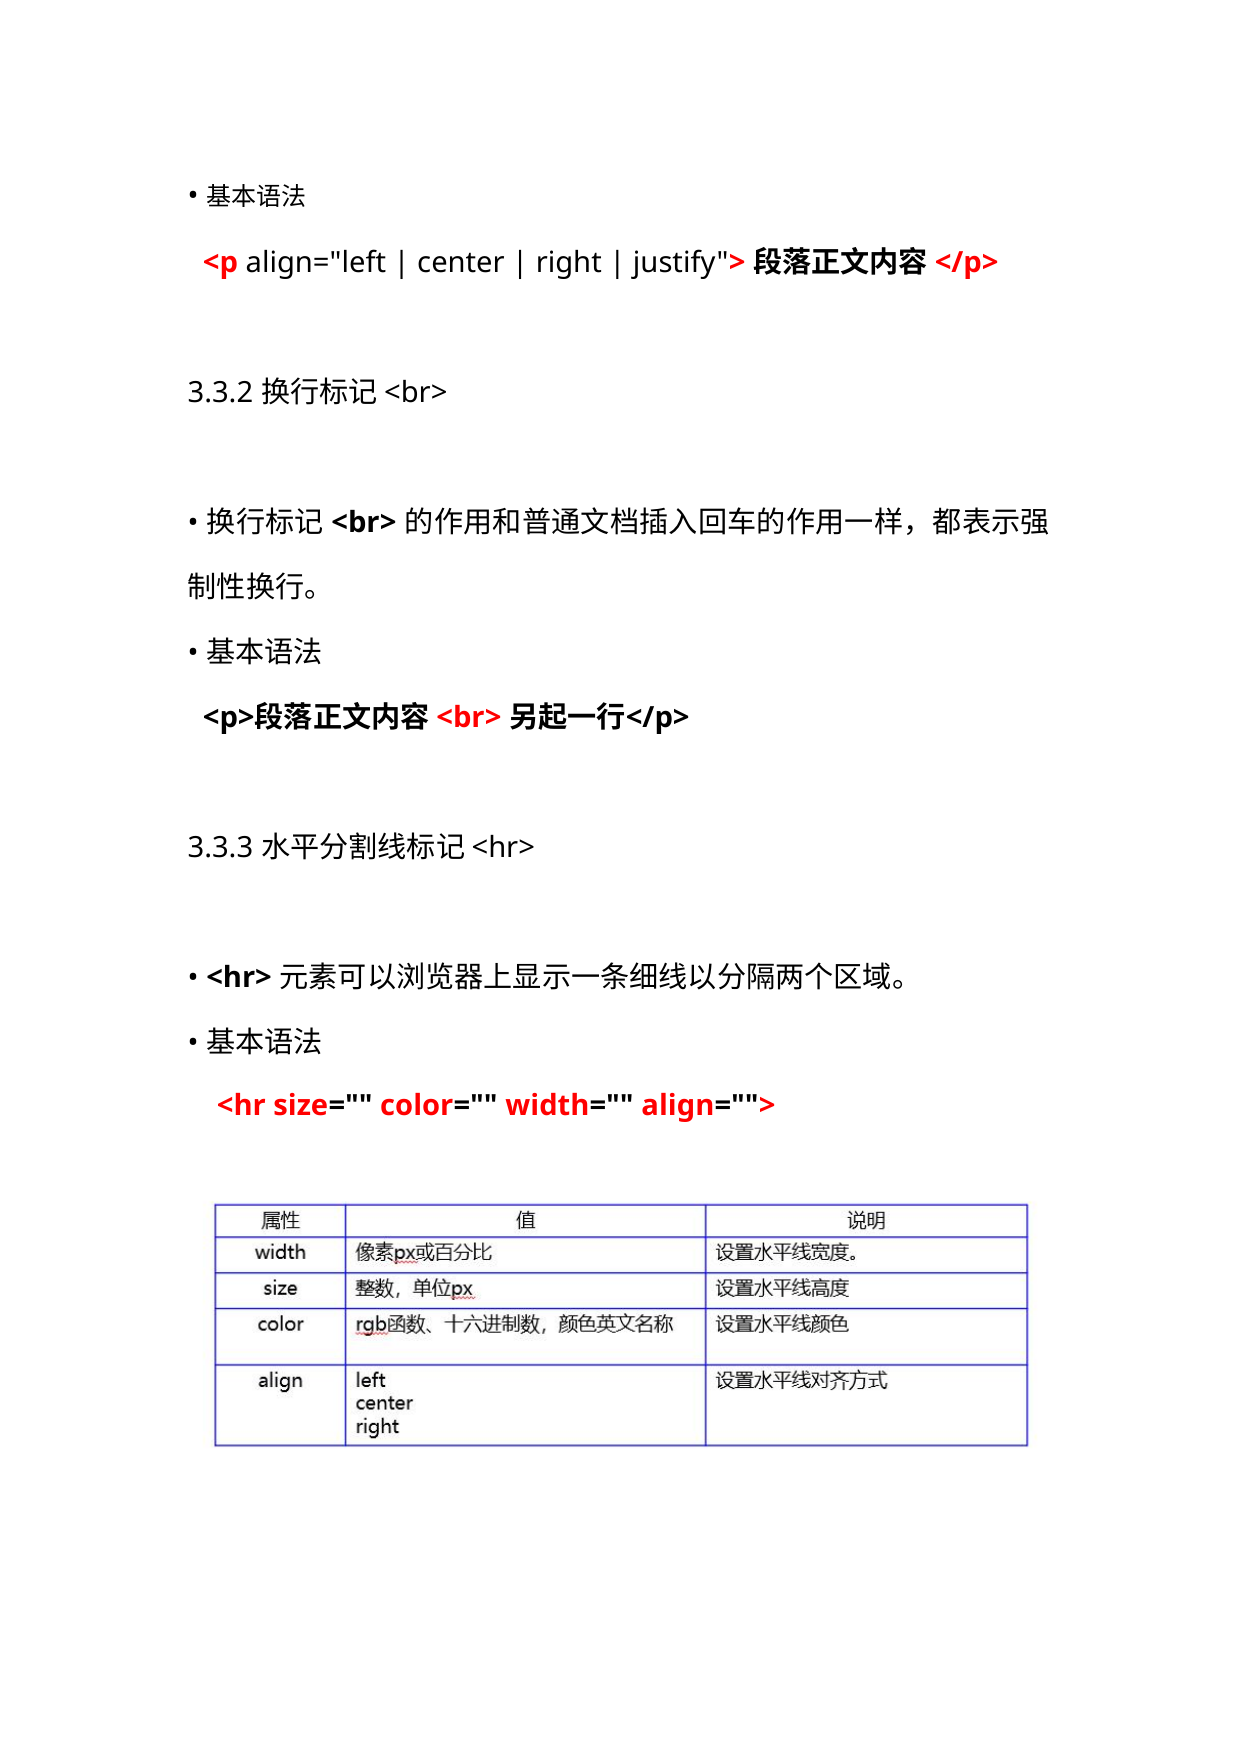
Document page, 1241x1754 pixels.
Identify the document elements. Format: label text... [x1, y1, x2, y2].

text 3.3.3 水平分割线标记 <hr> [187, 812, 1053, 877]
text • <hr> 元素可以浏览器上显示一条细线以分隔两个区域。 [187, 942, 1053, 1007]
text <hr size="" color="" width="" align=""> [187, 1072, 1053, 1137]
picture [187, 1137, 1053, 1511]
text <p>段落正文内容 <br> 另起一行</p> [187, 682, 1053, 747]
text • 基本语法 [187, 617, 1053, 682]
text • 换行标记 <br> 的作用和普通文档插入回车的作用一样，都表示强制性换行。 [187, 487, 1053, 617]
text • 基本语法 [187, 1007, 1053, 1072]
text 3.3.2 换行标记 <br> [187, 357, 1053, 422]
text <p align="left | center | right | justify"> 段落正文内容 </p> [187, 227, 1053, 292]
text • 基本语法 [187, 162, 1053, 227]
